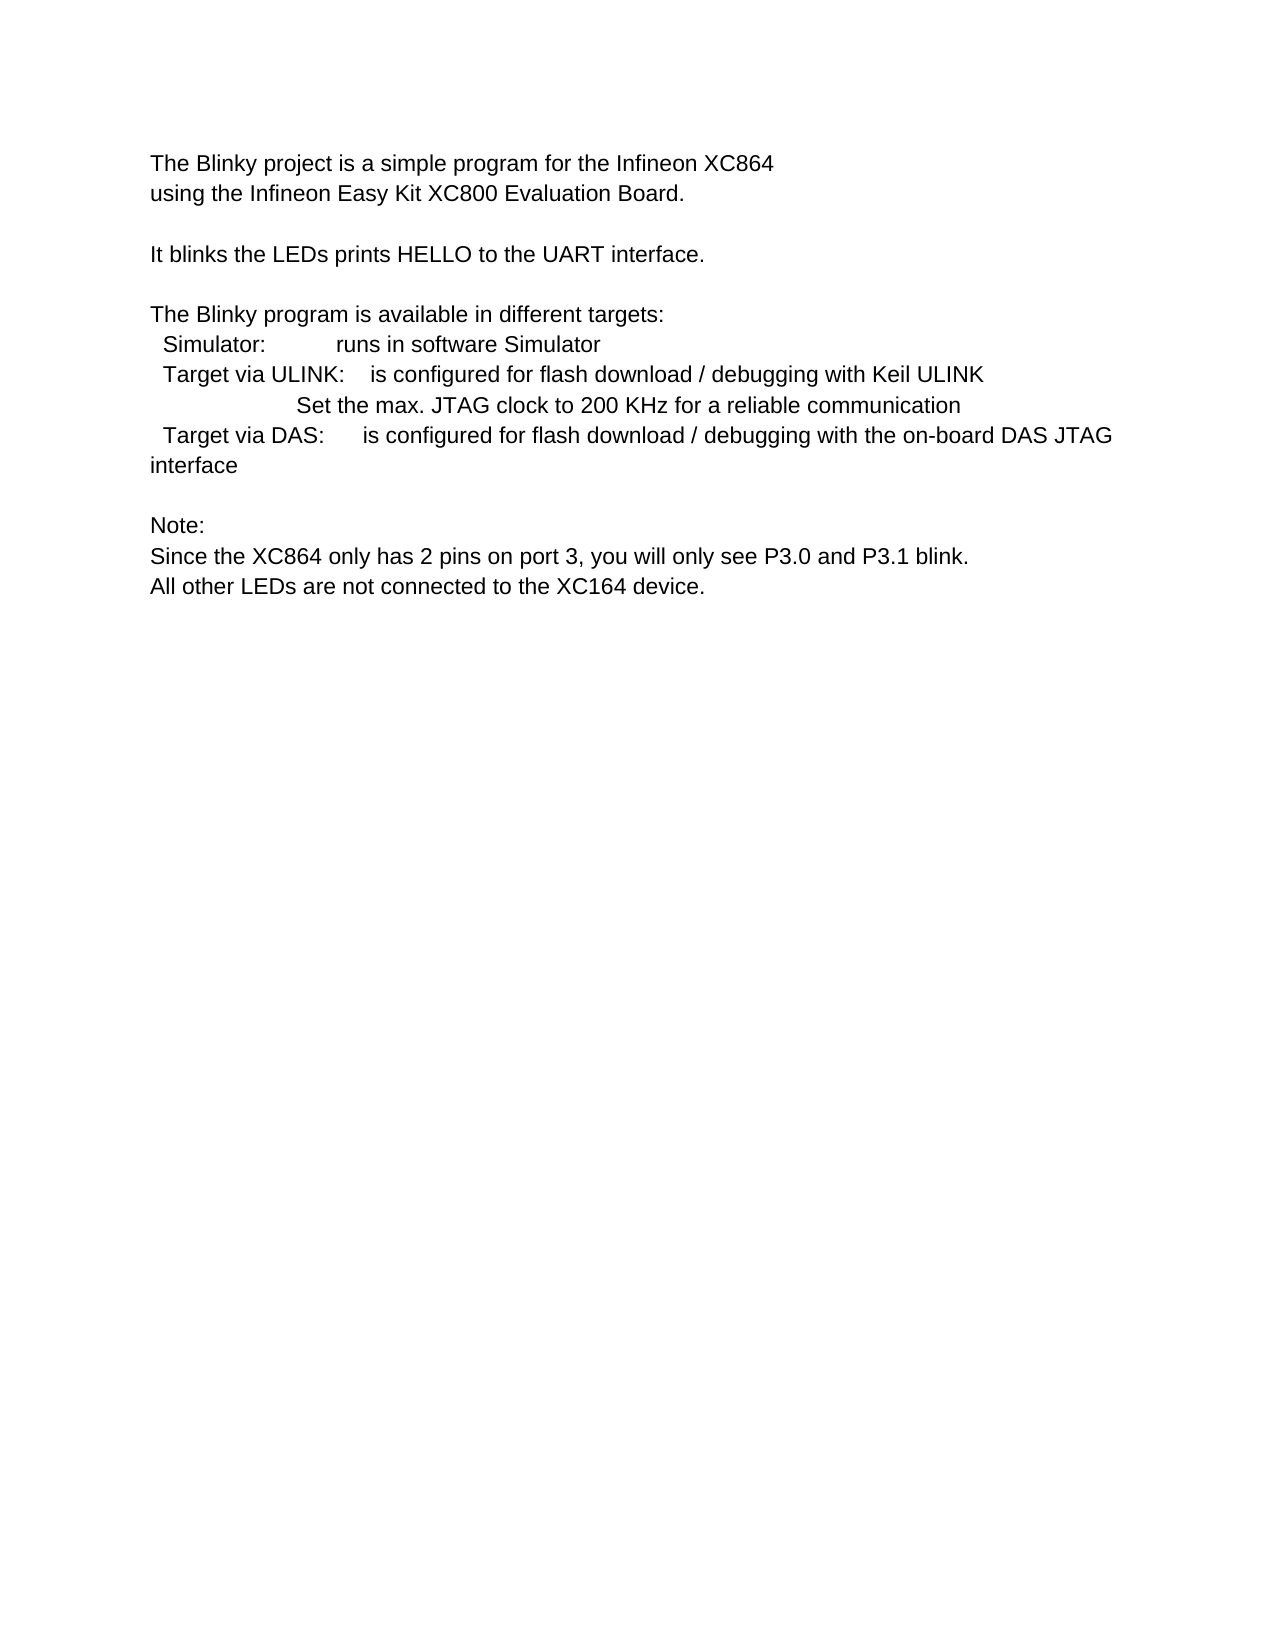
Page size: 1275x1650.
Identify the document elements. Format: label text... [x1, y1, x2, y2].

text The Blinky project is a simple program for the Infineon XC864 [150, 150, 1125, 176]
text Target via DAS: is configured for flash download / debugging with the on-board DAS JTAG interface [150, 422, 1125, 478]
text Note: [150, 512, 1125, 539]
text Since the XC864 only has 2 pins on port 3, you will only see P3.0 and P3.1 blink. [150, 543, 1125, 569]
text All other LEDs are not connected to the XC164 device. [150, 573, 1125, 599]
text The Blinky program is available in different targets: [150, 301, 1125, 327]
text using the Infineon Easy Kit XC800 Evaluation Board. [150, 180, 1125, 207]
text Set the max. JTAG clock to 200 KHz for a reliable communication [150, 392, 1125, 418]
text It blinks the LEDs prints HELLO to the UART interface. [150, 241, 1125, 267]
text Simulator: runs in software Simulator [150, 331, 1125, 358]
text Target via ULINK: is configured for flash download / debugging with Keil ULINK [150, 361, 1125, 388]
